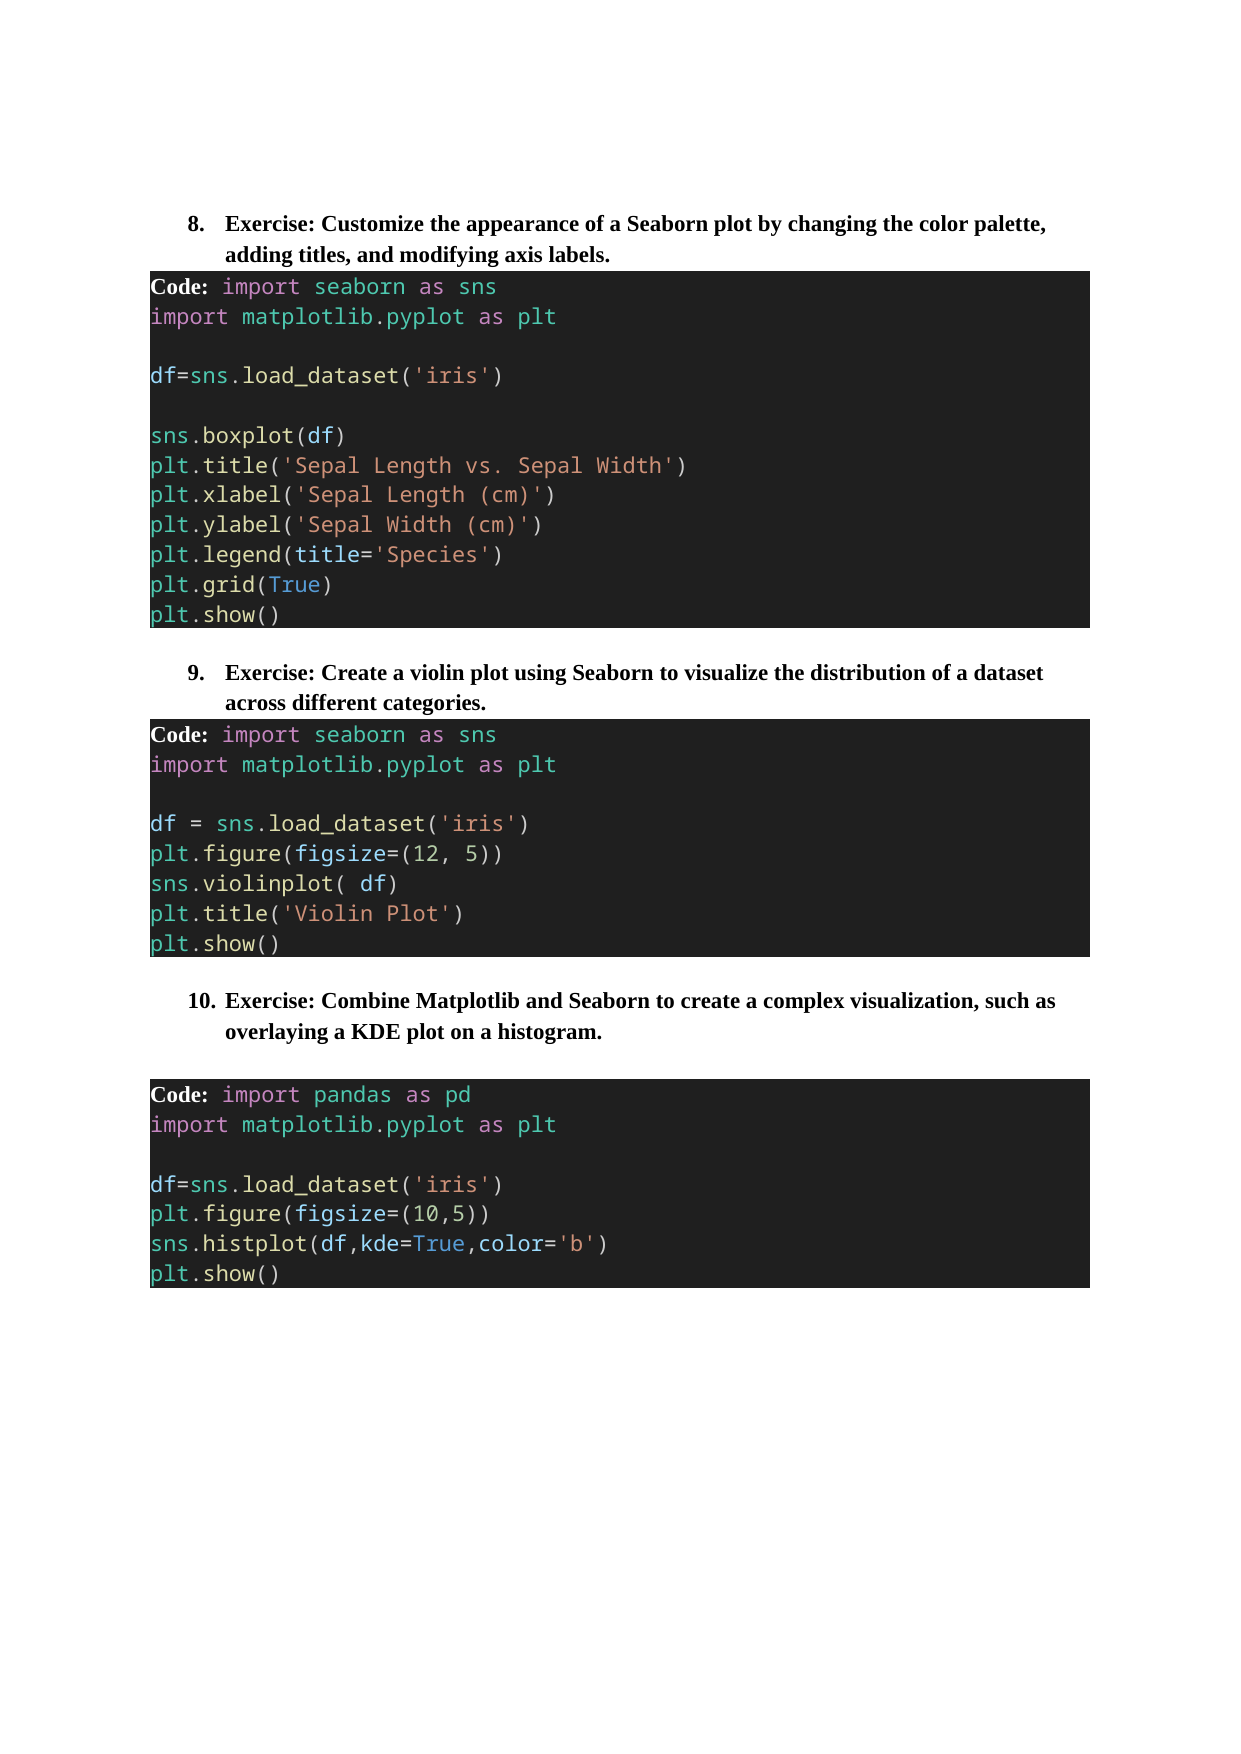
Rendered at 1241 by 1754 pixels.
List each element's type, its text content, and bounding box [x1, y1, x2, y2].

text df=sns.load_dataset('iris') [150, 1168, 1090, 1198]
text plt.ylabel('Sepal Width (cm)') [150, 509, 1090, 539]
text import matplotlib.pyplot as plt [150, 749, 1090, 778]
text Code: import pandas as pd [150, 1079, 1090, 1109]
text plt.legend(title='Species') [150, 539, 1090, 569]
text sns.histplot(df,kde=True,color='b') [150, 1228, 1090, 1258]
text sns.boxplot(df) [150, 420, 1090, 449]
text sns.violinplot( df) [150, 868, 1090, 898]
text Code: import seaborn as sns [150, 719, 1090, 749]
text plt.title('Sepal Length vs. Sepal Width') [150, 449, 1090, 479]
text plt.figure(figsize=(12, 5)) [150, 838, 1090, 868]
list Exercise: Create a violin plot using Seaborn to visualize the distribution of a dataset across different categories. [187, 658, 1090, 715]
text plt.title('Violin Plot') [150, 898, 1090, 927]
text plt.figure(figsize=(10,5)) [150, 1198, 1090, 1228]
text import matplotlib.pyplot as plt [150, 1109, 1090, 1139]
text df=sns.load_dataset('iris') [150, 360, 1090, 390]
text plt.xlabel('Sepal Length (cm)') [150, 479, 1090, 509]
text Code: import seaborn as sns [150, 271, 1090, 301]
text import matplotlib.pyplot as plt [150, 301, 1090, 330]
text plt.show() [150, 1258, 1090, 1288]
text plt.show() [150, 598, 1090, 628]
list Exercise: Combine Matplotlib and Seaborn to create a complex visualization, such as overlaying a KDE plot on a histogram. [187, 987, 1090, 1044]
list Exercise: Customize the appearance of a Seaborn plot by changing the color palette, adding titles, and modifying axis labels. [187, 210, 1090, 267]
text df = sns.load_dataset('iris') [150, 808, 1090, 838]
text plt.show() [150, 927, 1090, 957]
text plt.grid(True) [150, 569, 1090, 598]
